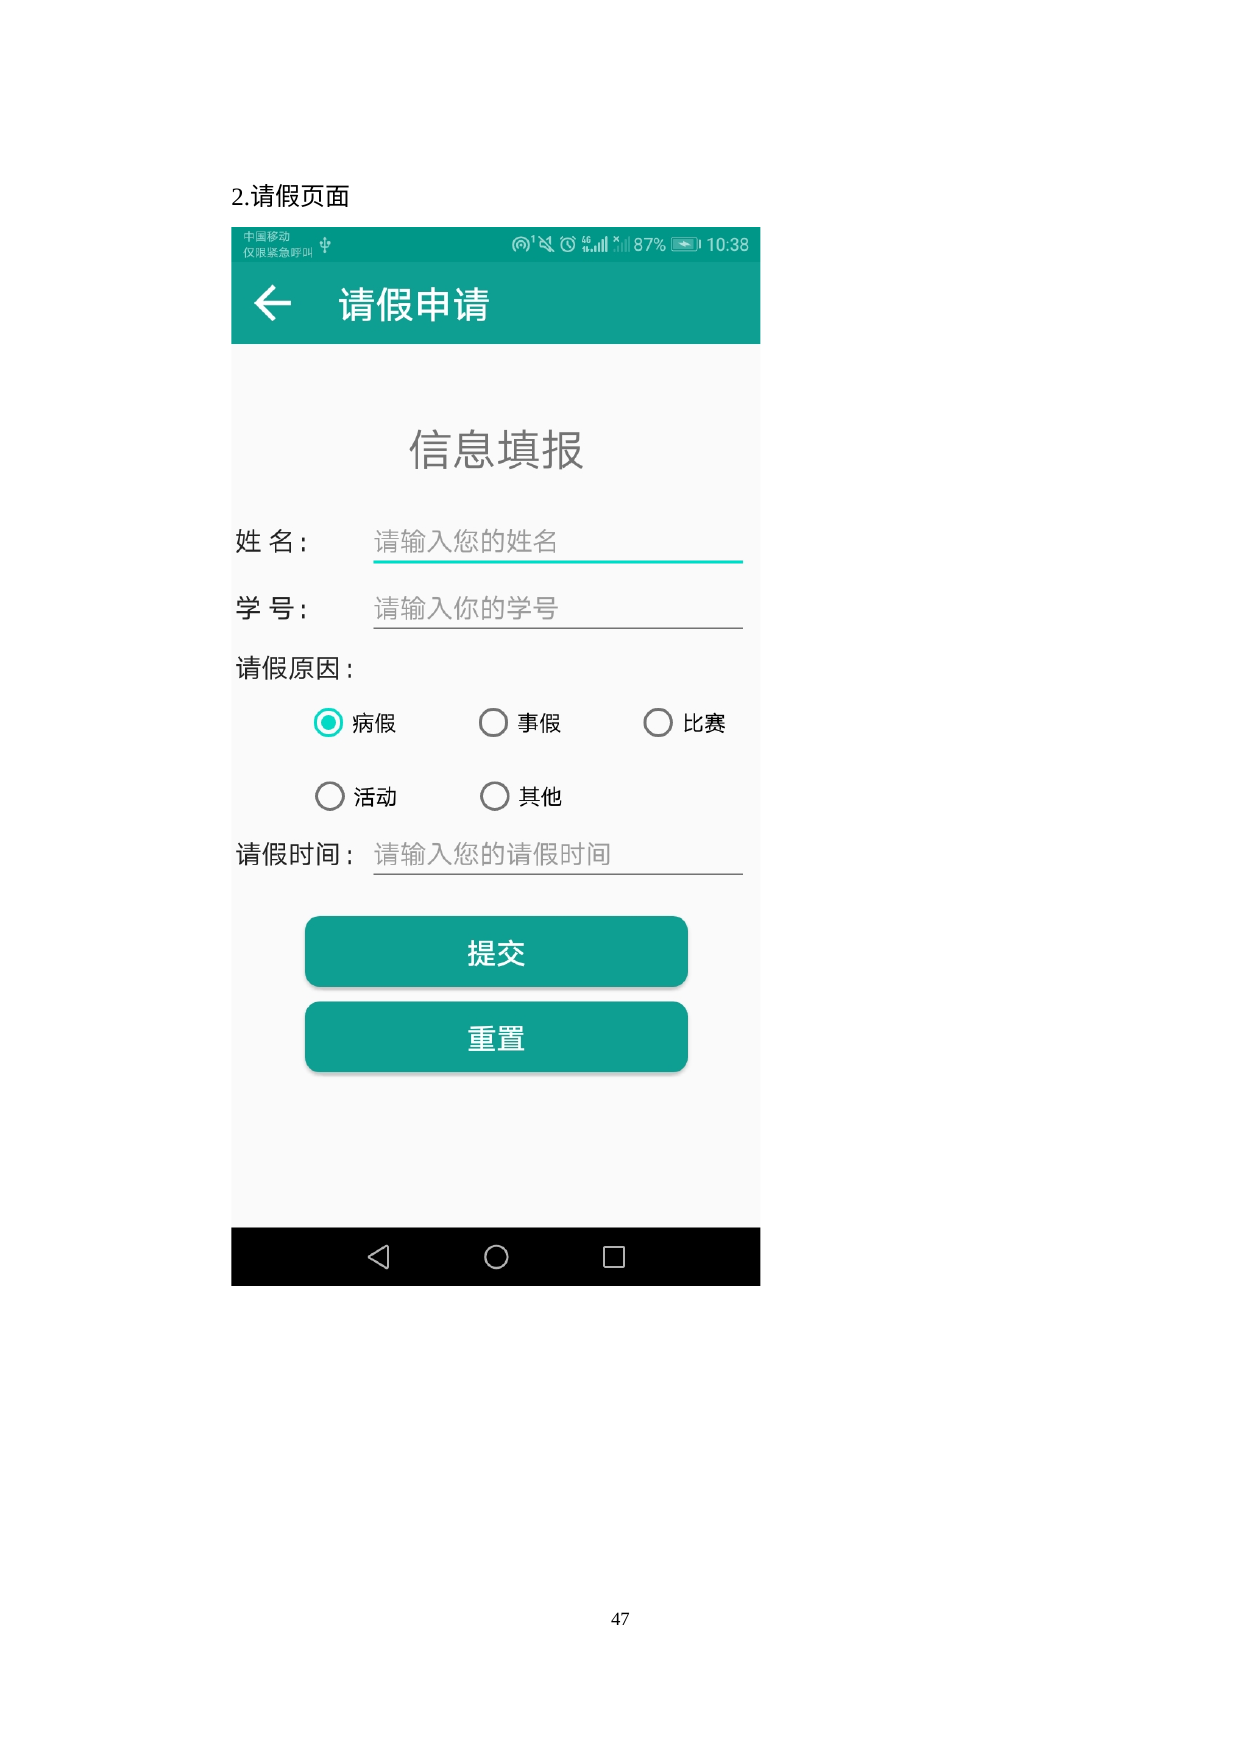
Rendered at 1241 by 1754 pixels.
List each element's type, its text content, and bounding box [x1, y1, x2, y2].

picture [231, 227, 761, 1286]
text 2.请假页面 [187, 162, 1053, 227]
